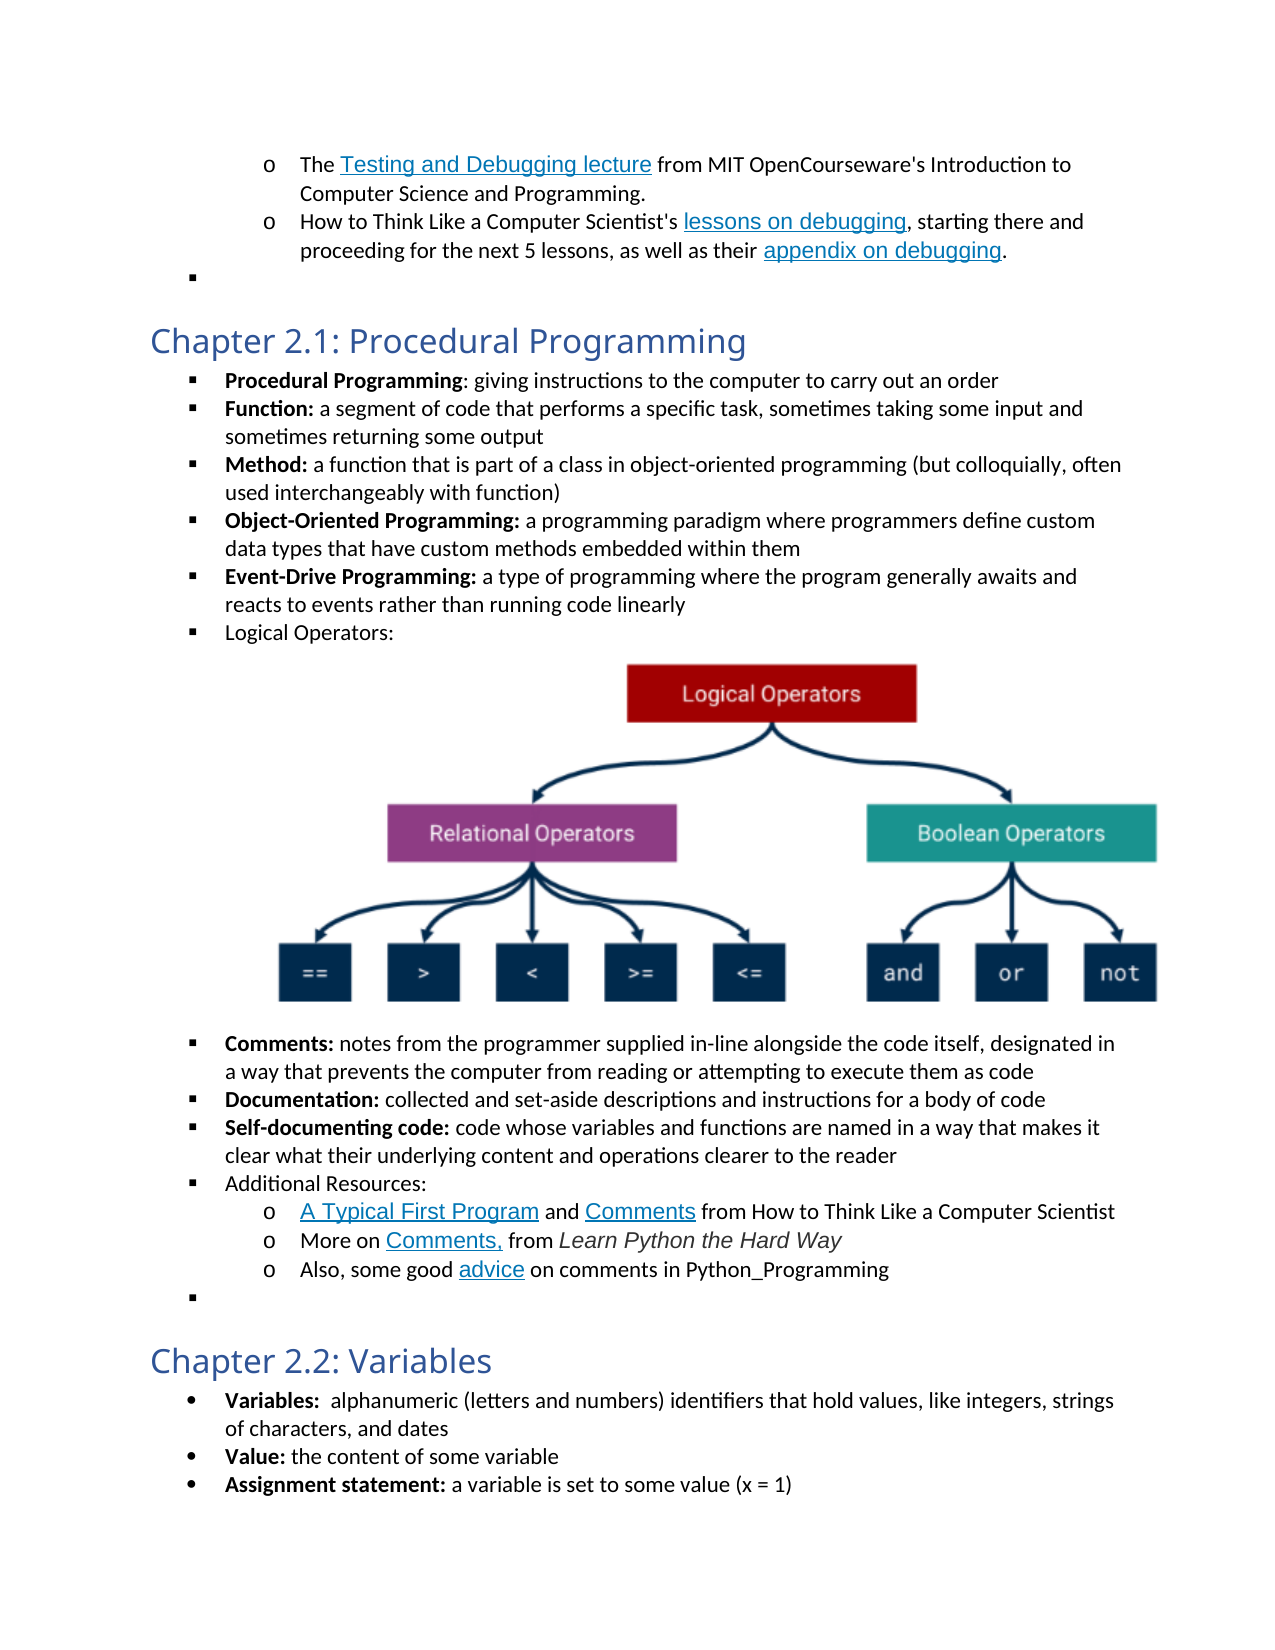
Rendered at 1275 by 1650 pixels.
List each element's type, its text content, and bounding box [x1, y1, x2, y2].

list Method: a function that is part of a class in object-oriented programming (but colloquially, often used interchangeably with function) [187, 450, 1125, 506]
list How to Think Like a Computer Scientist's lessons on debugging, starting there and proceeding for the next 5 lessons, as well as their appendix on debugging. [262, 207, 1125, 264]
subtitle Chapter 2.2: Variables [150, 1337, 1125, 1383]
list Assignment statement: a variable is set to some value (x = 1) [187, 1470, 1125, 1498]
list Event-Drive Programming: a type of programming where the program generally awaits and reacts to events rather than running code linearly [187, 562, 1125, 618]
list Variables: alphanumeric (letters and numbers) identifiers that hold values, like integers, strings of characters, and dates [187, 1386, 1125, 1442]
subtitle Chapter 2.1: Procedural Programming [150, 317, 1125, 363]
list Logical Operators: [187, 618, 1125, 647]
list Value: the content of some variable [187, 1442, 1125, 1470]
list More on Comments, from Learn Python the Hard Way [262, 1226, 1125, 1255]
list Comments: notes from the programmer supplied in-line alongside the code itself, designated in a way that prevents the computer from reading or attempting to execute them as code [187, 1029, 1125, 1085]
list Also, some good advice on comments in Python_Programming [262, 1255, 1125, 1284]
list The Testing and Debugging lecture from MIT OpenCourseware's Introduction to Computer Science and Programming. [262, 150, 1125, 207]
picture [225, 646, 1200, 1029]
list Additional Resources: [187, 1169, 1125, 1197]
list Self-documenting code: code whose variables and functions are named in a way that makes it clear what their underlying content and operations clearer to the reader [187, 1113, 1125, 1169]
list A Typical First Program and Comments from How to Think Like a Computer Scientist [262, 1197, 1125, 1226]
list Function: a segment of code that performs a specific task, sometimes taking some input and sometimes returning some output [187, 394, 1125, 450]
list Procedural Programming: giving instructions to the computer to carry out an order [187, 366, 1125, 394]
list Documentation: collected and set-aside descriptions and instructions for a body of code [187, 1085, 1125, 1113]
list Object-Oriented Programming: a programming paradigm where programmers define custom data types that have custom methods embedded within them [187, 506, 1125, 562]
